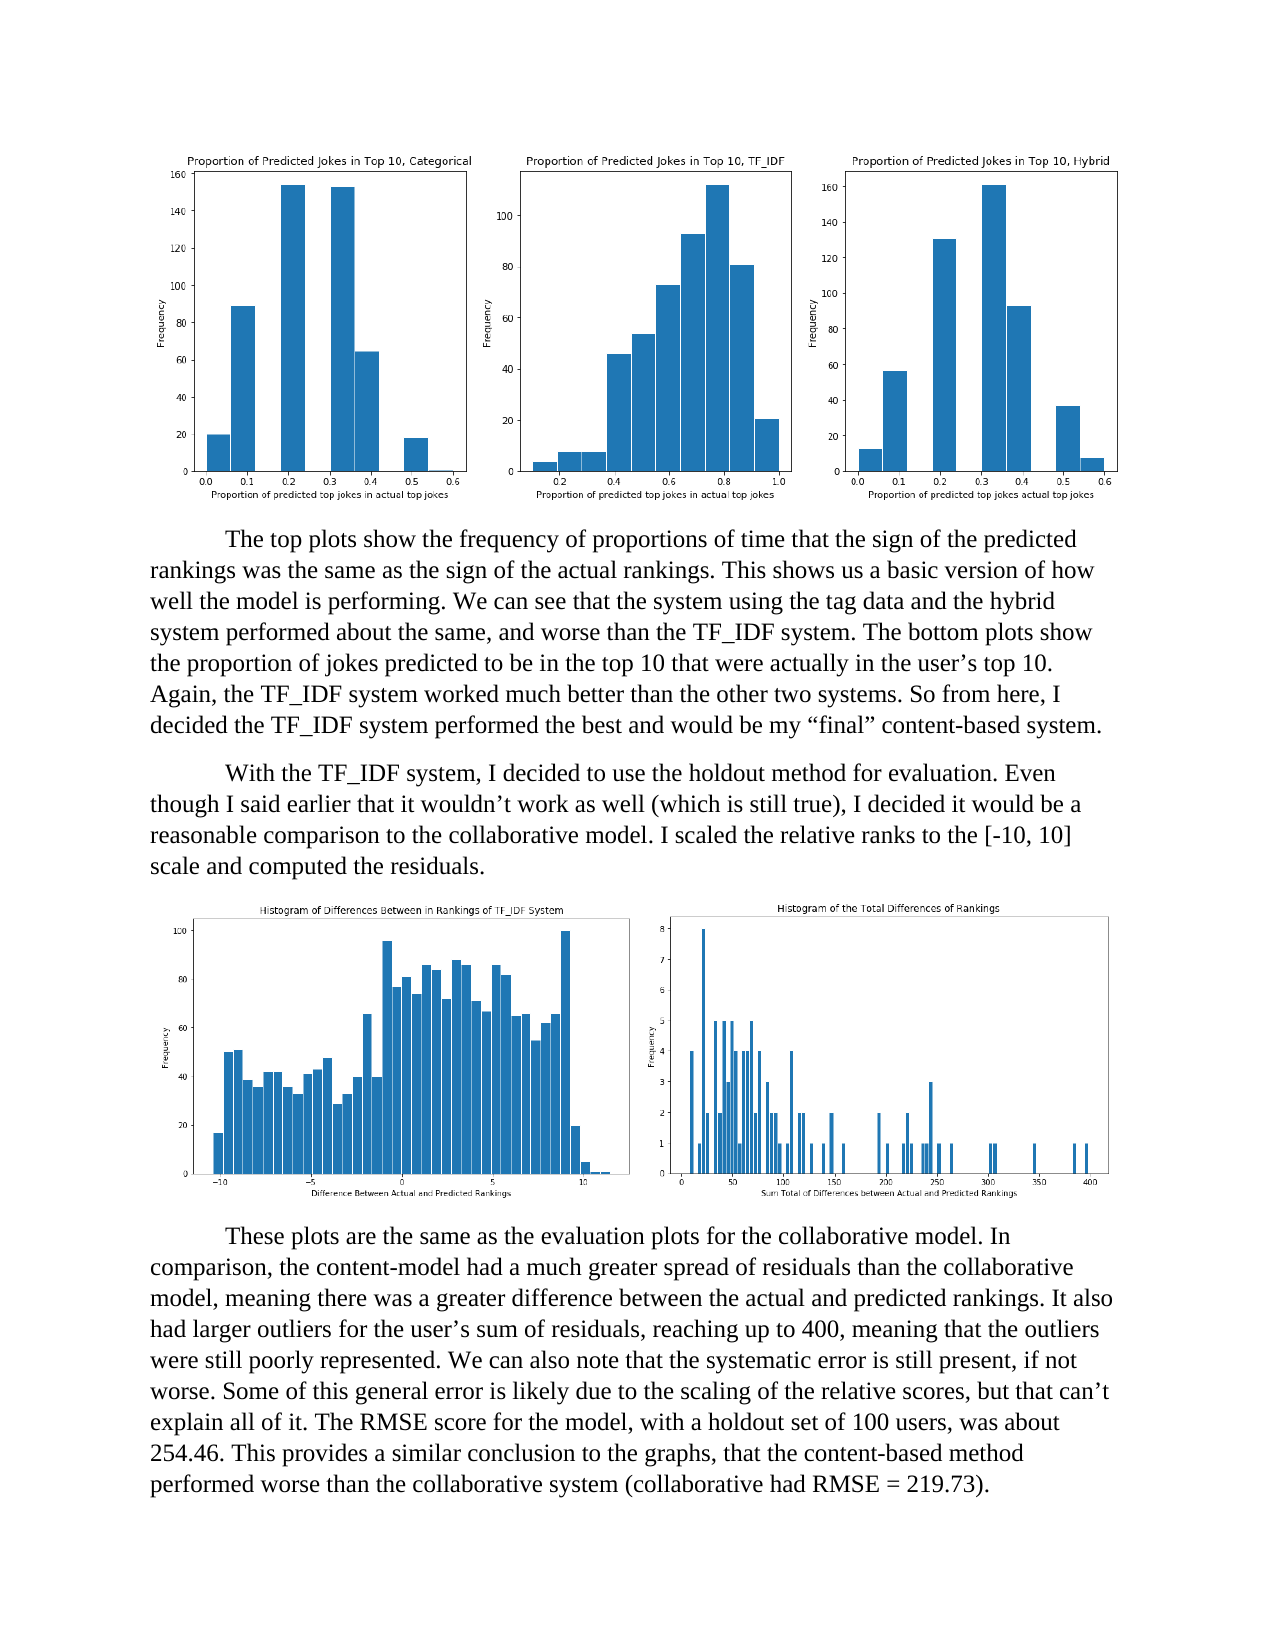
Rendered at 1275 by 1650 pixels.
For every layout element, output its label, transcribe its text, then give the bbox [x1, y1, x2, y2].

text With the TF_IDF system, I decided to use the holdout method for evaluation. Even though I said earlier that it wouldn’t work as well (which is still true), I decided it would be a reasonable comparison to the collaborative model. I scaled the relative ranks to the [-10, 10] scale and computed the residuals. [150, 758, 1125, 880]
picture [150, 150, 1125, 506]
picture [156, 900, 637, 1203]
text The top plots show the frequency of proportions of time that the sign of the predicted rankings was the same as the sign of the actual rankings. This shows us a basic version of how well the model is performing. We can see that the system using the tag data and the hybrid system performed about the same, and worse than the TF_IDF system. The bottom plots show the proportion of jokes predicted to be in the top 10 that were actually in the user’s top 10. Again, the TF_IDF system worked much better than the other two systems. So from here, I decided the TF_IDF system performed the best and would be my “final” content-based system. [150, 524, 1125, 739]
picture [642, 898, 1115, 1203]
text These plots are the same as the evaluation plots for the collaborative model. In comparison, the content-model had a much greater spread of residuals than the collaborative model, meaning there was a greater difference between the actual and predicted rankings. It also had larger outliers for the user’s sum of residuals, reaching up to 400, meaning that the outliers were still poorly represented. We can also note that the systematic error is still present, if not worse. Some of this general error is likely due to the scaling of the relative scores, but that can’t explain all of it. The RMSE score for the model, with a holdout set of 100 users, was about 254.46. This provides a similar conclusion to the graphs, that the content-based method performed worse than the collaborative system (collaborative had RMSE = 219.73). [150, 1221, 1125, 1498]
